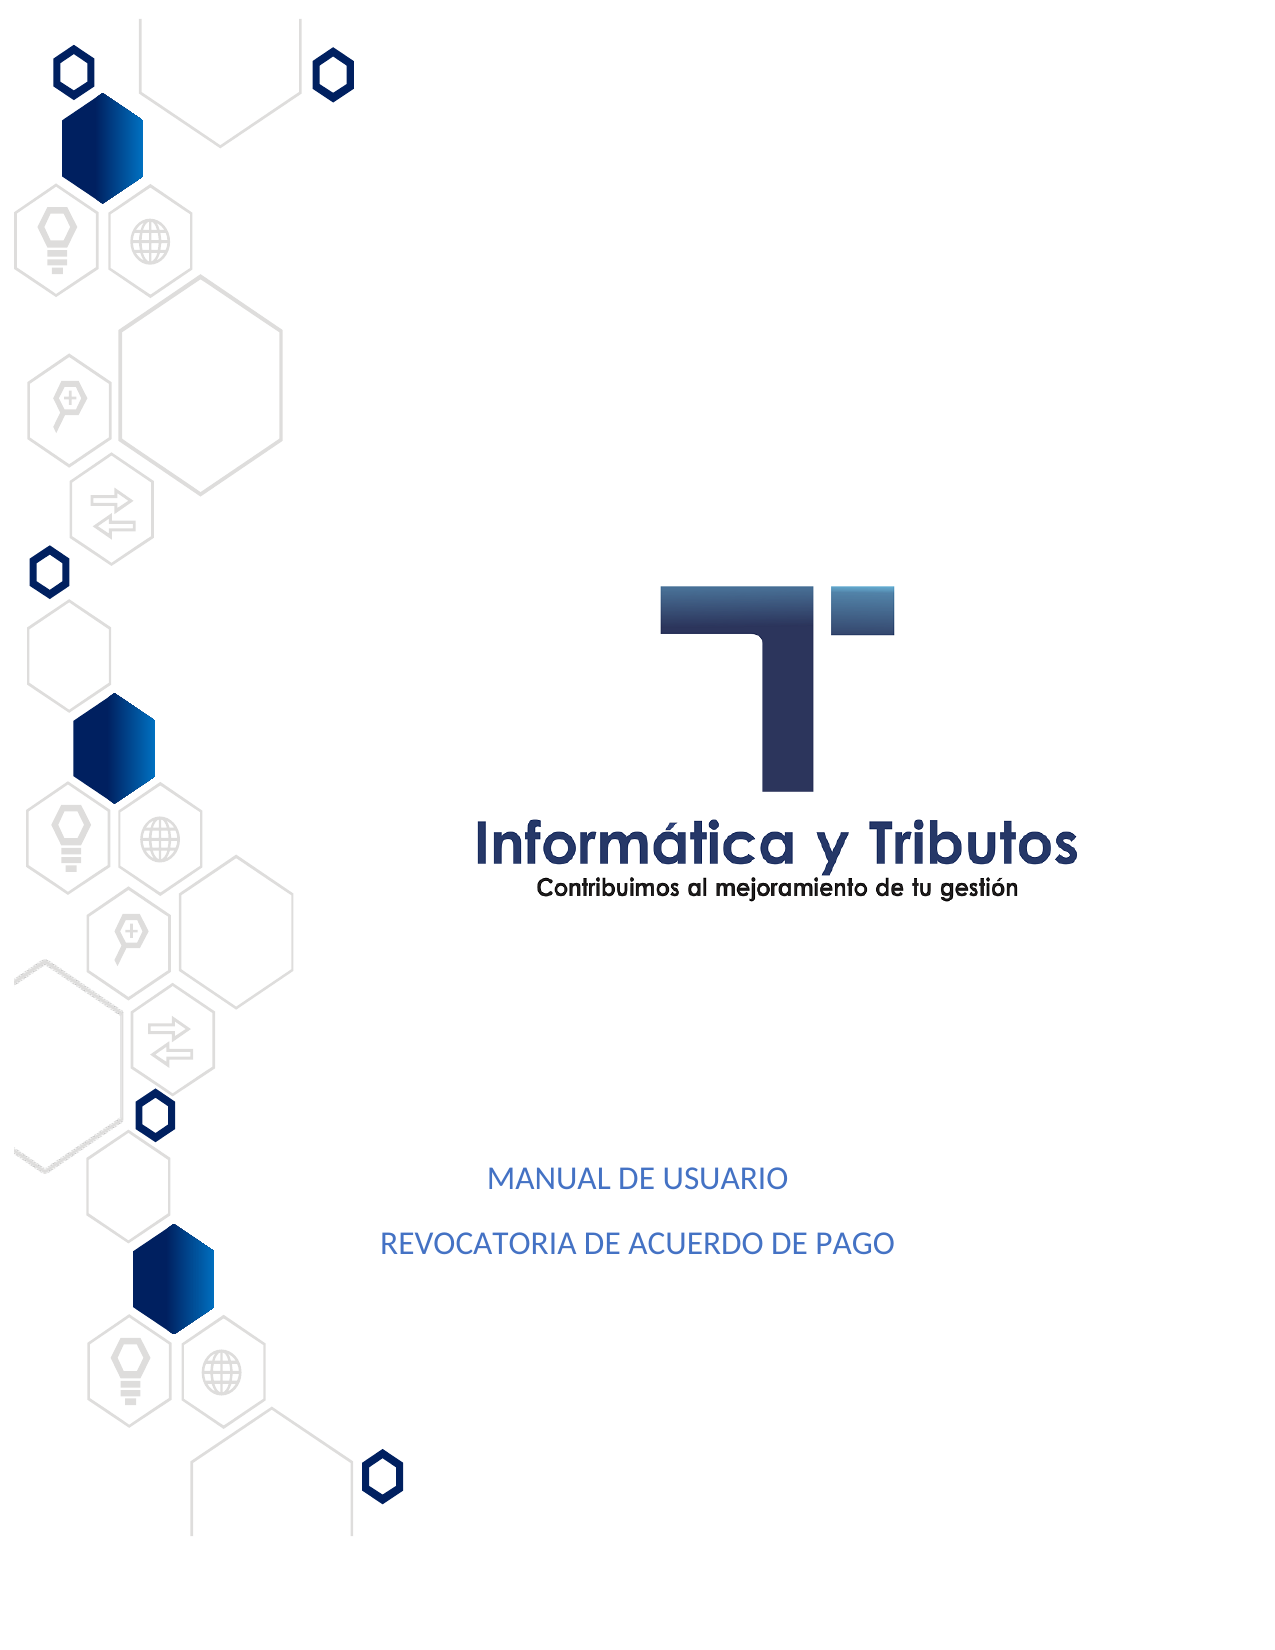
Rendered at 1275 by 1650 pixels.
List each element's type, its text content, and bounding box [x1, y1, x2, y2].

text MANUAL DE USUARIO [75, 1157, 1200, 1197]
picture [14, 959, 124, 1174]
subtitle REVOCATORIA DE ACUERDO DE PAGO [75, 1222, 1200, 1263]
picture [475, 584, 1078, 904]
